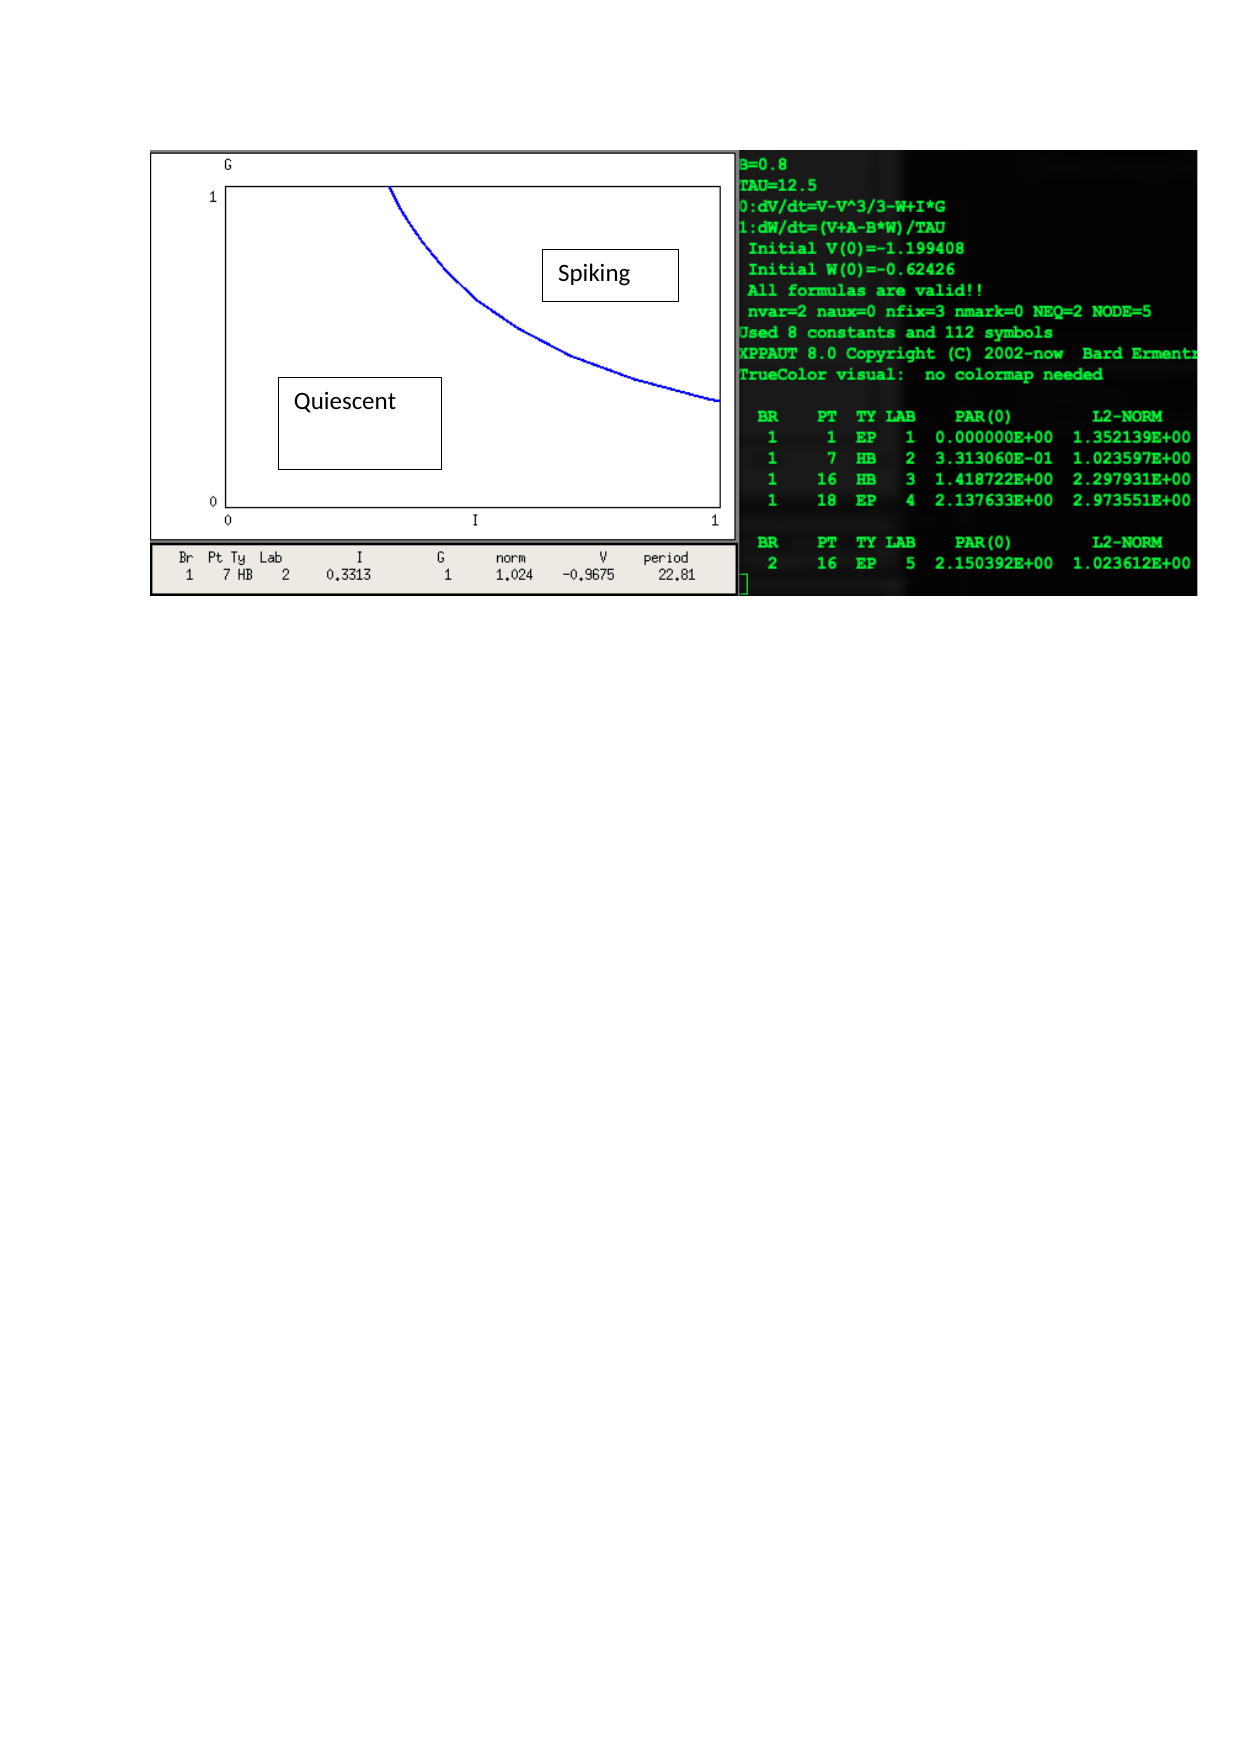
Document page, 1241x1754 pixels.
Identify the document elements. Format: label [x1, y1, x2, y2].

picture [150, 150, 1198, 596]
